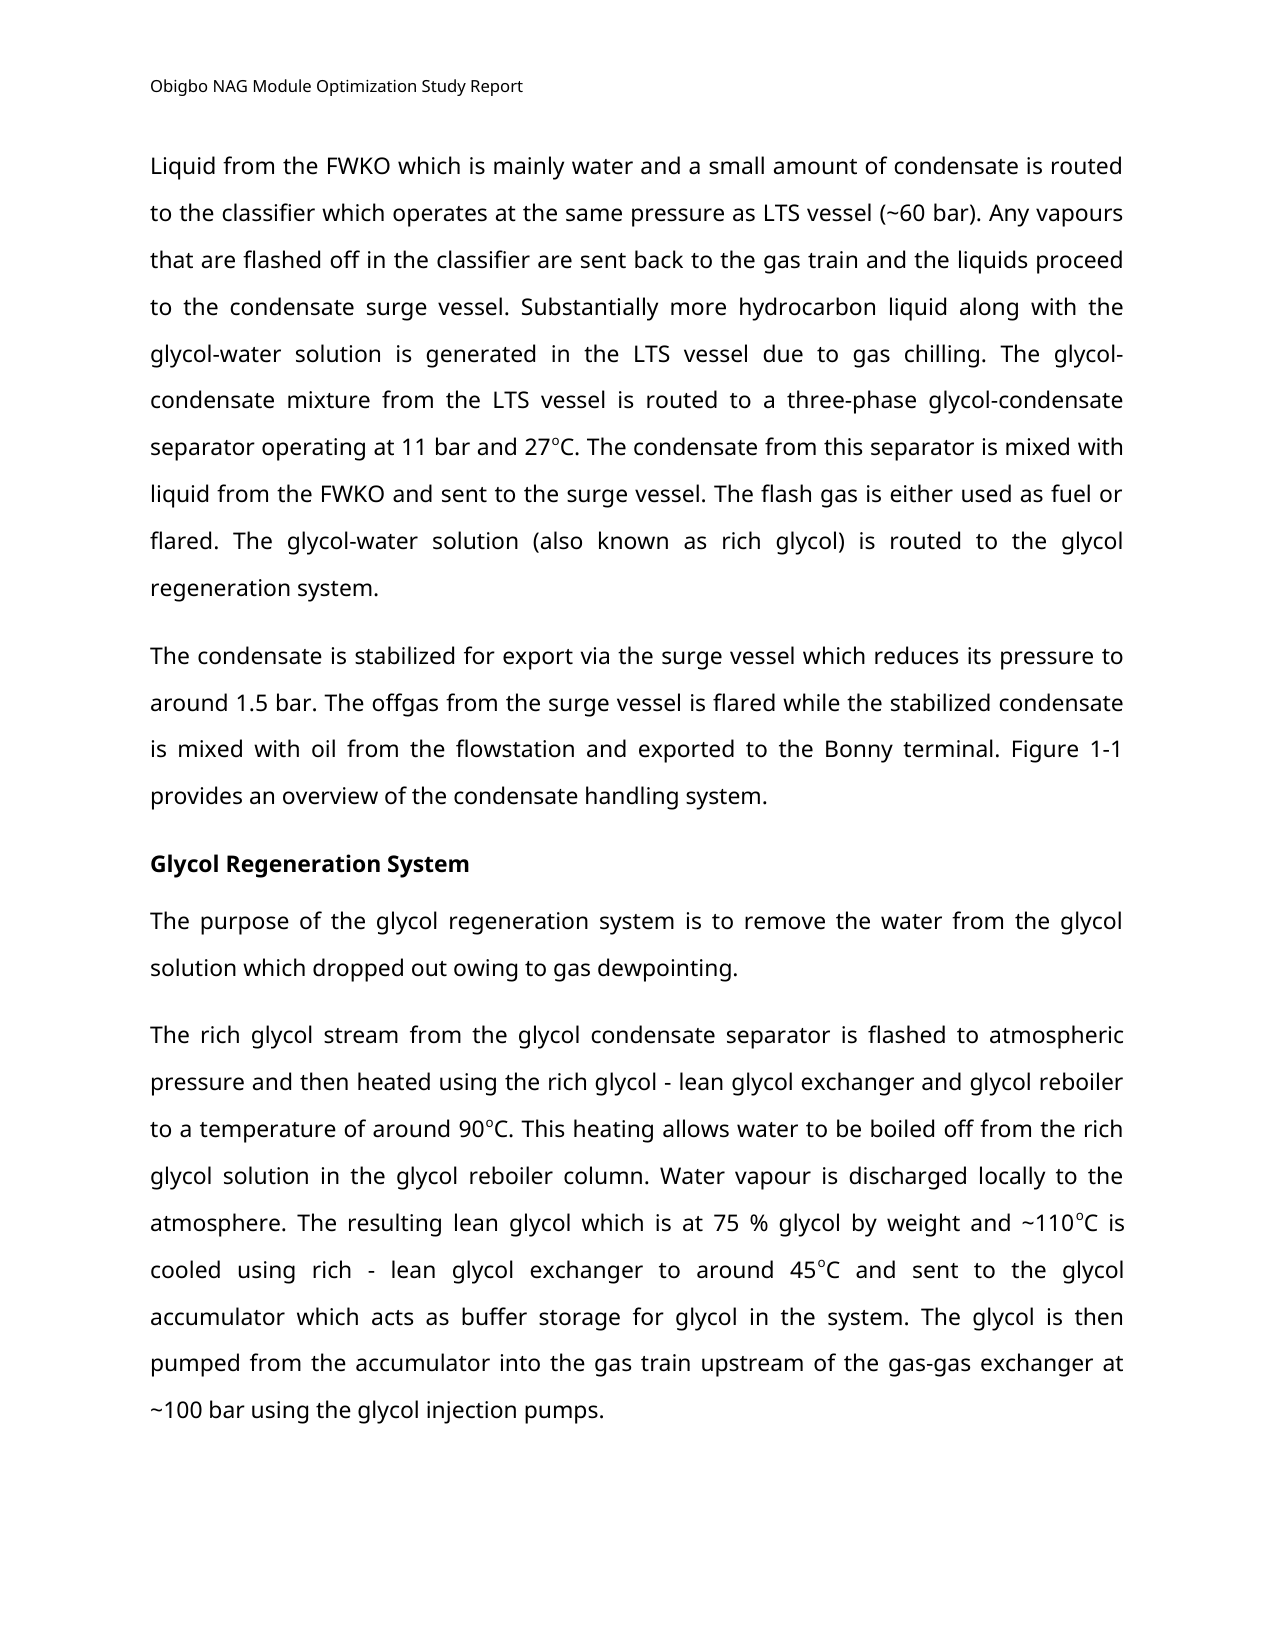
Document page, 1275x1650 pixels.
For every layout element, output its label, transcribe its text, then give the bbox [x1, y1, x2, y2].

text The rich glycol stream from the glycol condensate separator is flashed to atmospheric pressure and then heated using the rich glycol - lean glycol exchanger and glycol reboiler to a temperature of around 90oC. This heating allows water to be boiled off from the rich glycol solution in the glycol reboiler column. Water vapour is discharged locally to the atmosphere. The resulting lean glycol which is at 75 % glycol by weight and ~110oC is cooled using rich - lean glycol exchanger to around 45oC and sent to the glycol accumulator which acts as buffer storage for glycol in the system. The glycol is then pumped from the accumulator into the gas train upstream of the gas-gas exchanger at ~100 bar using the glycol injection pumps. [150, 1019, 1125, 1426]
text The condensate is stabilized for export via the surge vessel which reduces its pressure to around 1.5 bar. The offgas from the surge vessel is flared while the stabilized condensate is mixed with oil from the flowstation and exported to the Bonny terminal. Figure 1-1 provides an overview of the condensate handling system. [150, 639, 1125, 811]
text The purpose of the glycol regeneration system is to remove the water from the glycol solution which dropped out owing to gas dewpointing. [150, 905, 1125, 983]
text Liquid from the FWKO which is mainly water and a small amount of condensate is routed to the classifier which operates at the same pressure as LTS vessel (~60 bar). Any vapours that are flashed off in the classifier are sent back to the gas train and the liquids proceed to the condensate surge vessel. Substantially more hydrocarbon liquid along with the glycol-water solution is generated in the LTS vessel due to gas chilling. The glycol-condensate mixture from the LTS vessel is routed to a three-phase glycol-condensate separator operating at 11 bar and 27oC. The condensate from this separator is mixed with liquid from the FWKO and sent to the surge vessel. The flash gas is either used as fuel or flared. The glycol-water solution (also known as rich glycol) is routed to the glycol regeneration system. [150, 150, 1125, 603]
text Glycol Regeneration System [150, 848, 1125, 879]
